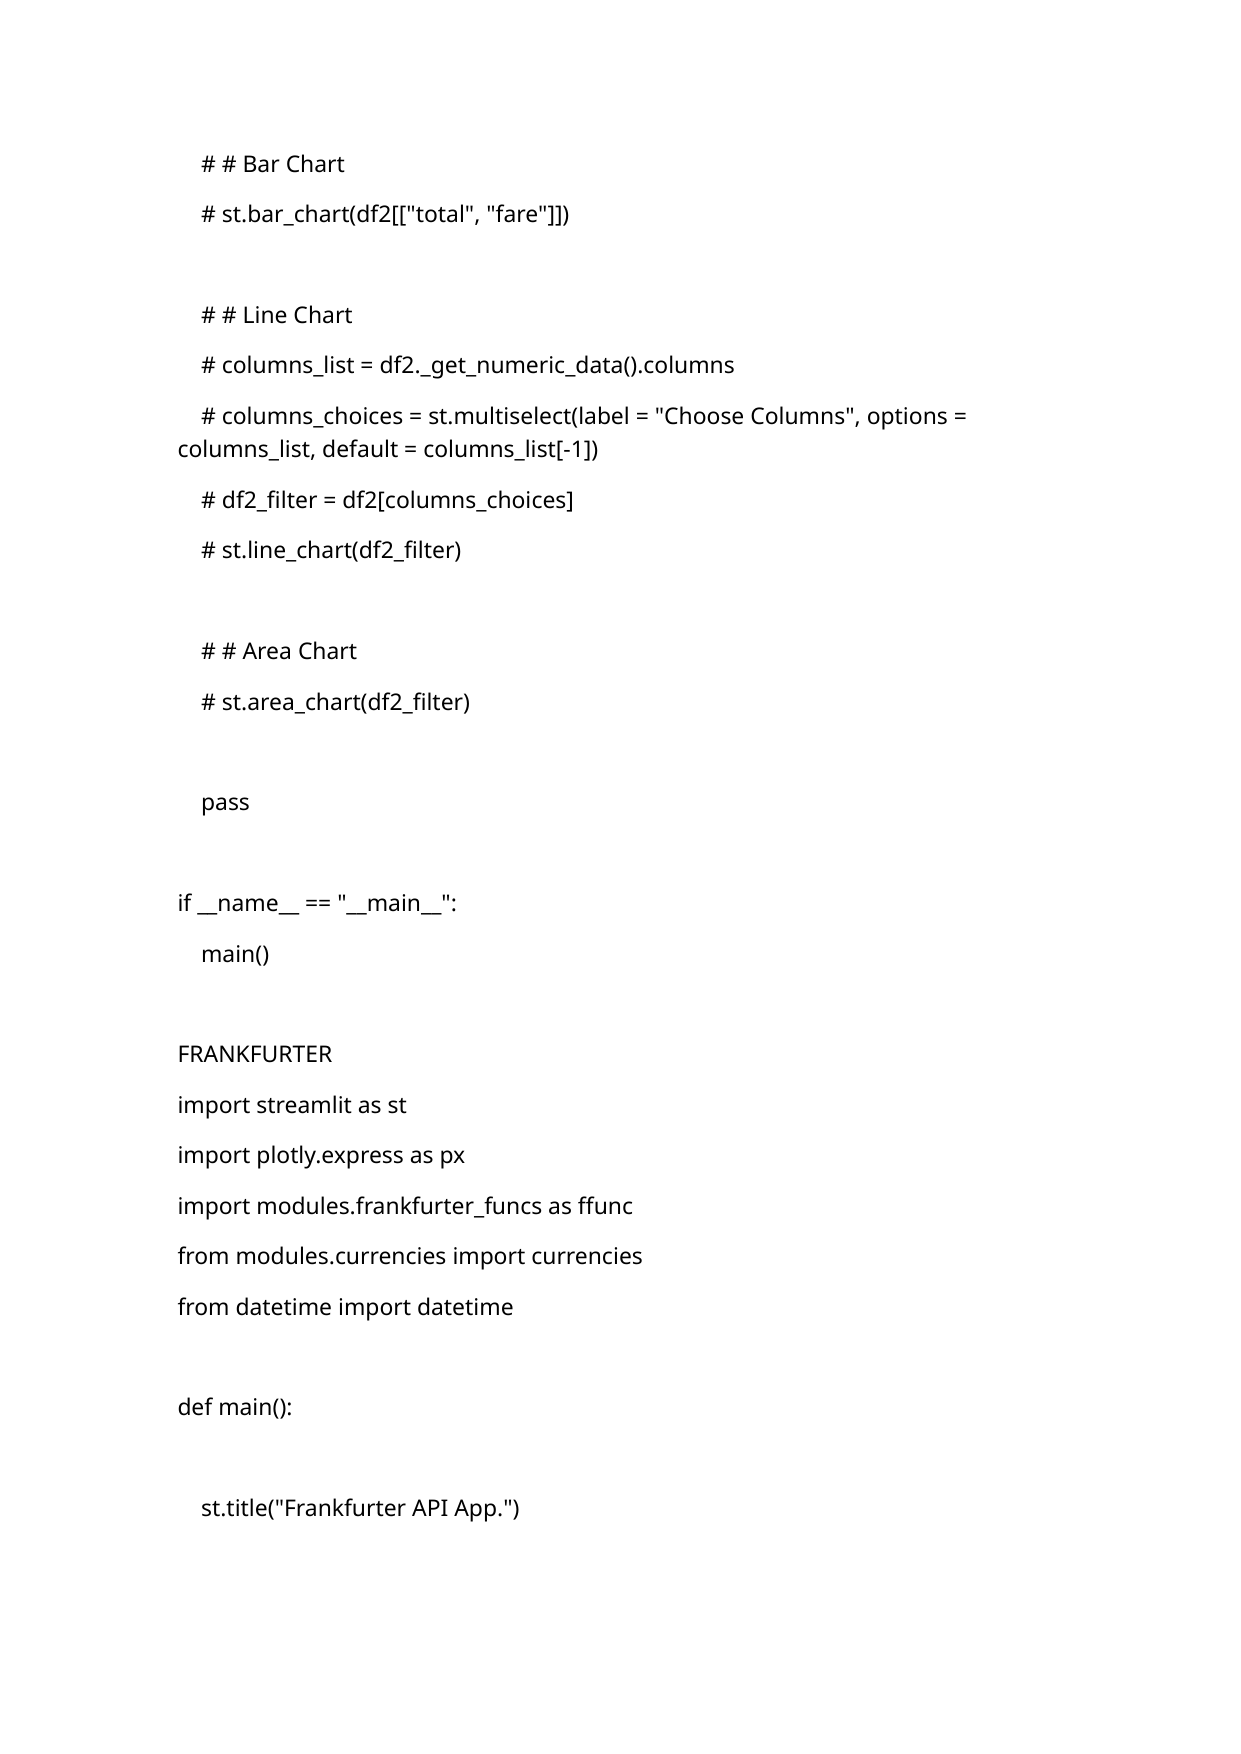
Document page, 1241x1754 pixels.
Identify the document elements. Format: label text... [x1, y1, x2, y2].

text pass [177, 786, 1063, 818]
text # st.line_chart(df2_filter) [177, 534, 1063, 566]
text from datetime import datetime [177, 1291, 1063, 1322]
text main() [177, 938, 1063, 969]
text def main(): [177, 1391, 1063, 1423]
text # # Line Chart [177, 299, 1063, 330]
text # # Bar Chart [177, 148, 1063, 179]
text # st.area_chart(df2_filter) [177, 686, 1063, 717]
text import modules.frankfurter_funcs as ffunc [177, 1190, 1063, 1221]
text # # Area Chart [177, 635, 1063, 666]
text FRANKFURTER [177, 1038, 1063, 1070]
text if __name__ == "__main__": [177, 887, 1063, 918]
text from modules.currencies import currencies [177, 1240, 1063, 1271]
text # df2_filter = df2[columns_choices] [177, 484, 1063, 515]
text # columns_list = df2._get_numeric_data().columns [177, 349, 1063, 381]
text import streamlit as st [177, 1089, 1063, 1120]
text import plotly.express as px [177, 1139, 1063, 1171]
text st.title("Frankfurter API App.") [177, 1492, 1063, 1523]
text # st.bar_chart(df2[["total", "fare"]]) [177, 198, 1063, 229]
text # columns_choices = st.multiselect(label = "Choose Columns", options = columns_list, default = columns_list[-1]) [177, 400, 1063, 465]
